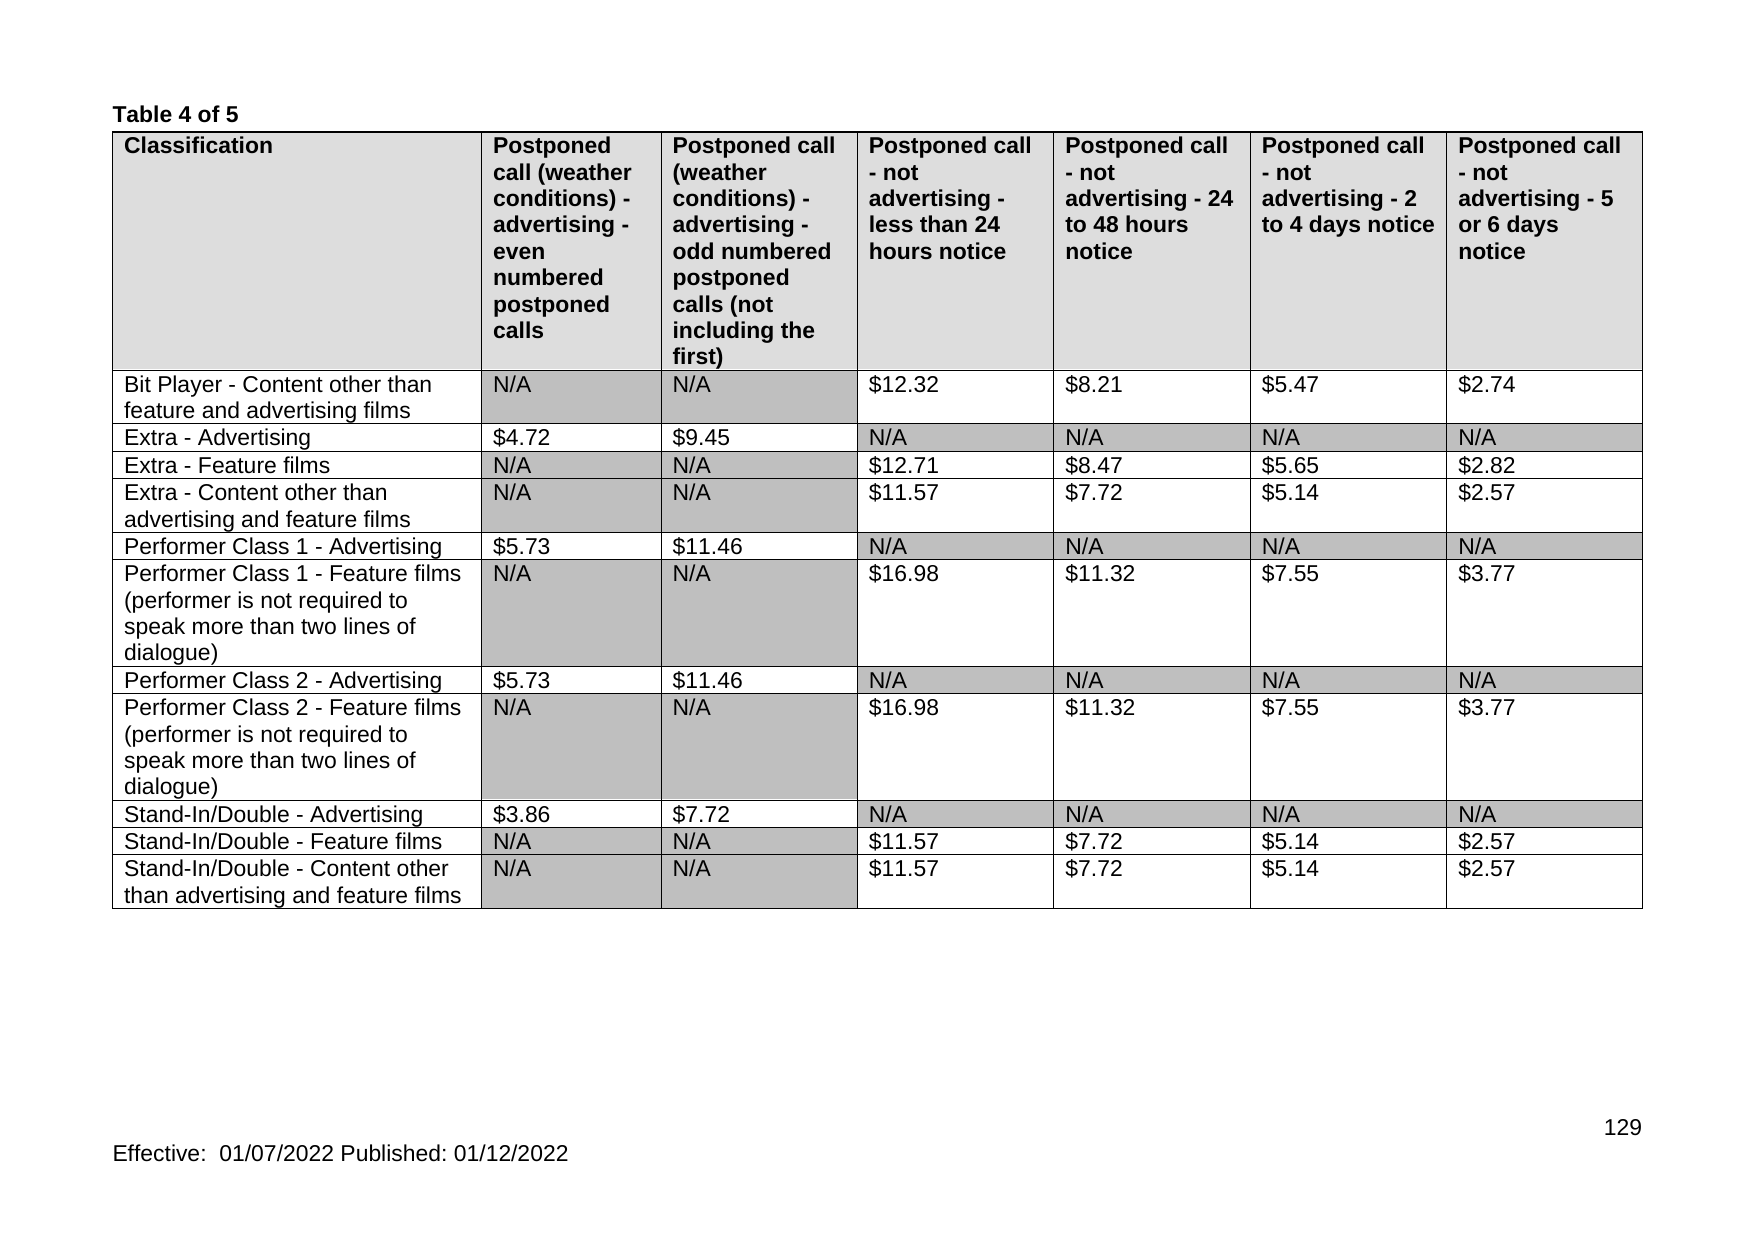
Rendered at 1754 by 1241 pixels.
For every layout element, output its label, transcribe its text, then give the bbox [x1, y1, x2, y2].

text Table 4 of 5 [112, 101, 1642, 127]
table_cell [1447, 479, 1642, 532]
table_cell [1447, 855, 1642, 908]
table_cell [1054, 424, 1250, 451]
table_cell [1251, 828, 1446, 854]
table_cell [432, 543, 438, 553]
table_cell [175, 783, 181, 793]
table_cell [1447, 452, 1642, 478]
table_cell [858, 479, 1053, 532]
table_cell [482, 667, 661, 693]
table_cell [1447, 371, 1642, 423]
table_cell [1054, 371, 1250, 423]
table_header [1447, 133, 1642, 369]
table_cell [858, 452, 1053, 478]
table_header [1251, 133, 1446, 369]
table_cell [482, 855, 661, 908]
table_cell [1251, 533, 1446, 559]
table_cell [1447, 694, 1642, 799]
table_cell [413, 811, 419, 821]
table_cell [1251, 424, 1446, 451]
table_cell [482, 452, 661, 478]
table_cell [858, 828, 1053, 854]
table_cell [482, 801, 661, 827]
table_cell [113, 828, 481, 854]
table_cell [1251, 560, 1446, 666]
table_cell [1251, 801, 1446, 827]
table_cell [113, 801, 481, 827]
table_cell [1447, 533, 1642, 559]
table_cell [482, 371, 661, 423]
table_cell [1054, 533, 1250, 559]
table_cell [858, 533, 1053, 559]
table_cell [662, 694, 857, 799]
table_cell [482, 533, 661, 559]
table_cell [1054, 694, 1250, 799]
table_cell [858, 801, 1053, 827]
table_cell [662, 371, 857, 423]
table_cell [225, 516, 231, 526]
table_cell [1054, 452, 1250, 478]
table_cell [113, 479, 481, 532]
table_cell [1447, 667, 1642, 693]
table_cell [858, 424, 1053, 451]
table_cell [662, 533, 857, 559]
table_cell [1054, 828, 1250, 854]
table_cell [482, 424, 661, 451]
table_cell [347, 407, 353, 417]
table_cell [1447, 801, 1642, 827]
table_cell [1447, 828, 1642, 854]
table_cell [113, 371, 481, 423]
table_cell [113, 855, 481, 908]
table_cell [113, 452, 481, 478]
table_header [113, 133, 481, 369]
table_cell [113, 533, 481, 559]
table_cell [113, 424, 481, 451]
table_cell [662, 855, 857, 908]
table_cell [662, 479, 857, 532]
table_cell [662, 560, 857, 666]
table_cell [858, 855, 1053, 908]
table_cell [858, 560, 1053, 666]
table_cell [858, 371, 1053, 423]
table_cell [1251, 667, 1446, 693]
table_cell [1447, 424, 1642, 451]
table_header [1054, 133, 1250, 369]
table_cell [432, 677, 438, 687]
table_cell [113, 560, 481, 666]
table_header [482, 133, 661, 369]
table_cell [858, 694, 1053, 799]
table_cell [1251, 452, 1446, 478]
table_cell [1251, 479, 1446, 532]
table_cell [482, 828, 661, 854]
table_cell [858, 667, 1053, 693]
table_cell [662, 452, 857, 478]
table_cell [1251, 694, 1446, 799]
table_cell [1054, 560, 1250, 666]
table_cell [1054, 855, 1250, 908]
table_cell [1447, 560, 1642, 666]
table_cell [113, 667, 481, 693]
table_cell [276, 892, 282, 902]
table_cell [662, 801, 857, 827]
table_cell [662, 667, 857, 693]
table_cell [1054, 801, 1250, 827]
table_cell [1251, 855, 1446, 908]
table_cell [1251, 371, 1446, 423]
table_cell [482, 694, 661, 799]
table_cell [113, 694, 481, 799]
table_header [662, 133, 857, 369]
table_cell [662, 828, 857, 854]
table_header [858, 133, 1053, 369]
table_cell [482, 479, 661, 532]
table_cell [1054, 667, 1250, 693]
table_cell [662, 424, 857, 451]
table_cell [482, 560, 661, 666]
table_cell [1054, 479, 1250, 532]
